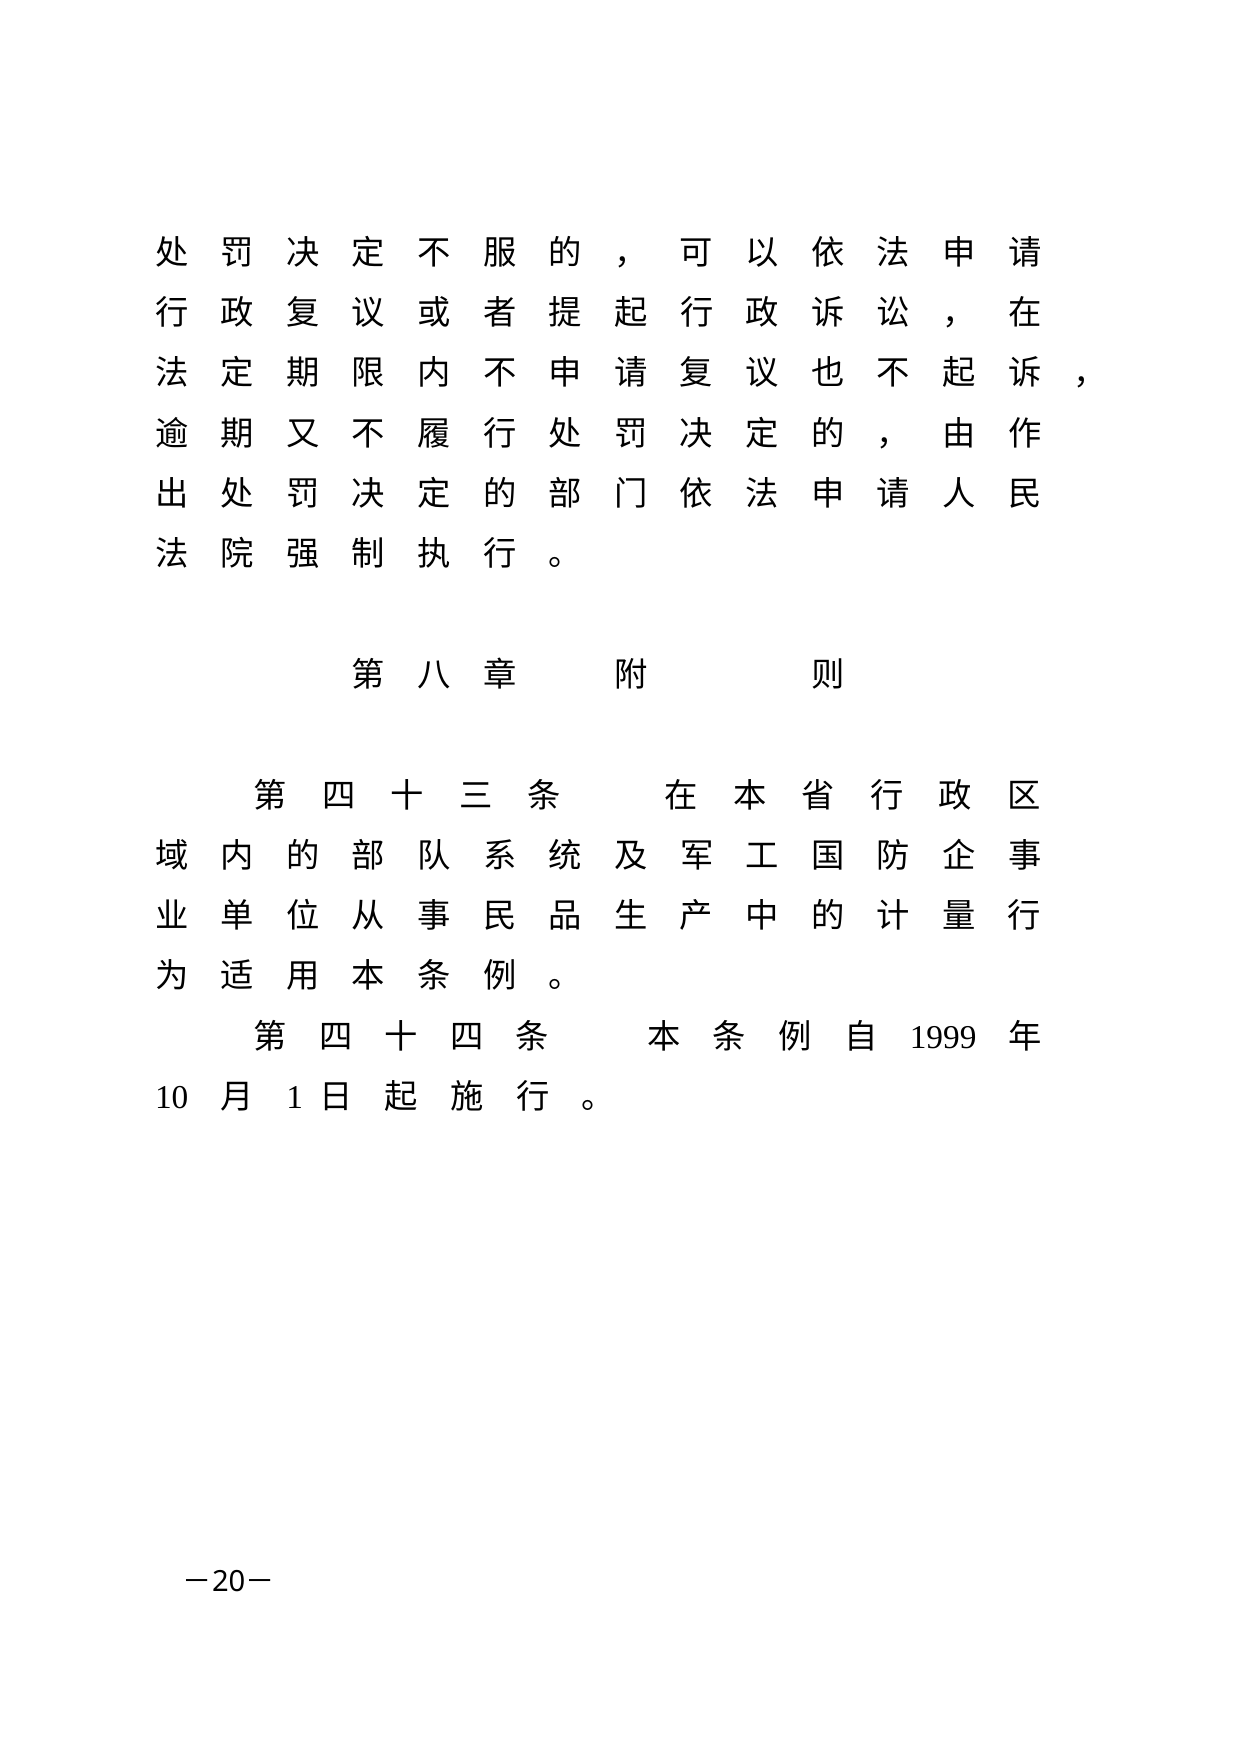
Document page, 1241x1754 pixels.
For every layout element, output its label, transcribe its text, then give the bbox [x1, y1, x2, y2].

text 第四十二条 当事人对行政处罚决定不服的，可以依法申请行政复议或者提起行政诉讼，在法定期限内不申请复议也不起诉，逾期又不履行处罚决定的，由作出处罚决定的部门依法申请人民法院强制执行。 [155, 219, 1073, 581]
text 第四十四条 本条例自1999年10月1日起施行。 [155, 1003, 1073, 1124]
text 第四十三条 在本省行政区域内的部队系统及军工国防企事业单位从事民品生产中的计量行为适用本条例。 [155, 762, 1073, 1003]
text 第八章 附 则 [155, 642, 1073, 702]
